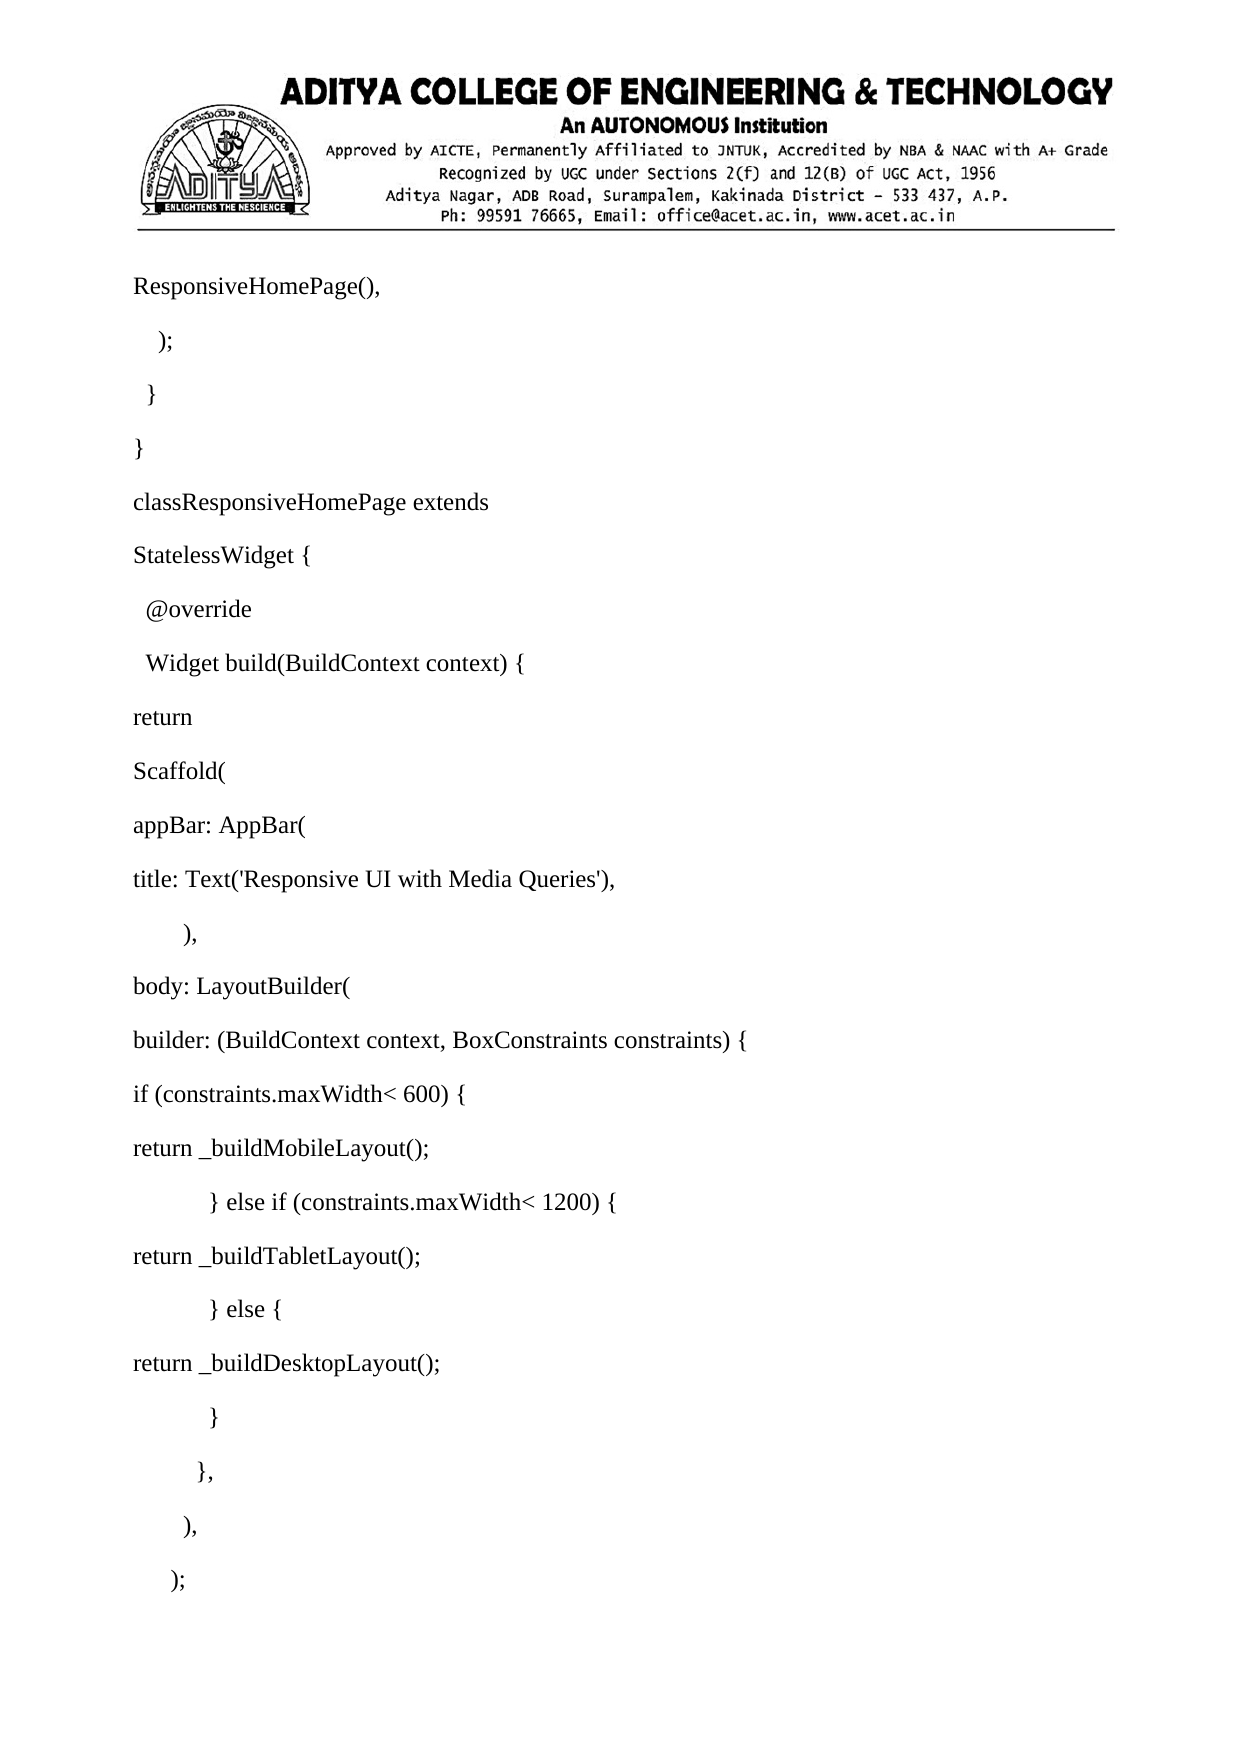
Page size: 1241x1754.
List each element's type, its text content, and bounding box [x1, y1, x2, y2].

text StatelessWidget { [133, 541, 1122, 569]
text } [133, 433, 1122, 462]
text ); [133, 325, 1122, 354]
text ); [133, 1564, 1122, 1593]
text return [133, 702, 1122, 731]
text } [133, 379, 1122, 408]
text } else { [133, 1294, 1122, 1323]
text ResponsiveHomePage(), [133, 271, 1122, 300]
picture [132, 73, 1120, 244]
text } else if (constraints.maxWidth< 1200) { [133, 1187, 1122, 1216]
text title: Text('Responsive UI with Media Queries'), [133, 864, 1122, 892]
text Scaffold( [133, 756, 1122, 785]
text appBar: AppBar( [133, 810, 1122, 839]
text @override [133, 594, 1122, 623]
text return _buildMobileLayout(); [133, 1133, 1122, 1162]
text return _buildTabletLayout(); [133, 1241, 1122, 1269]
text if (constraints.maxWidth< 600) { [133, 1079, 1122, 1108]
text return _buildDesktopLayout(); [133, 1348, 1122, 1377]
text body: LayoutBuilder( [133, 971, 1122, 1000]
text Widget build(BuildContext context) { [133, 648, 1122, 677]
text } [133, 1402, 1122, 1431]
text }, [133, 1456, 1122, 1485]
text ), [133, 918, 1122, 946]
text builder: (BuildContext context, BoxConstraints constraints) { [133, 1025, 1122, 1054]
text classResponsiveHomePage extends [133, 487, 1122, 516]
text ), [133, 1510, 1122, 1539]
